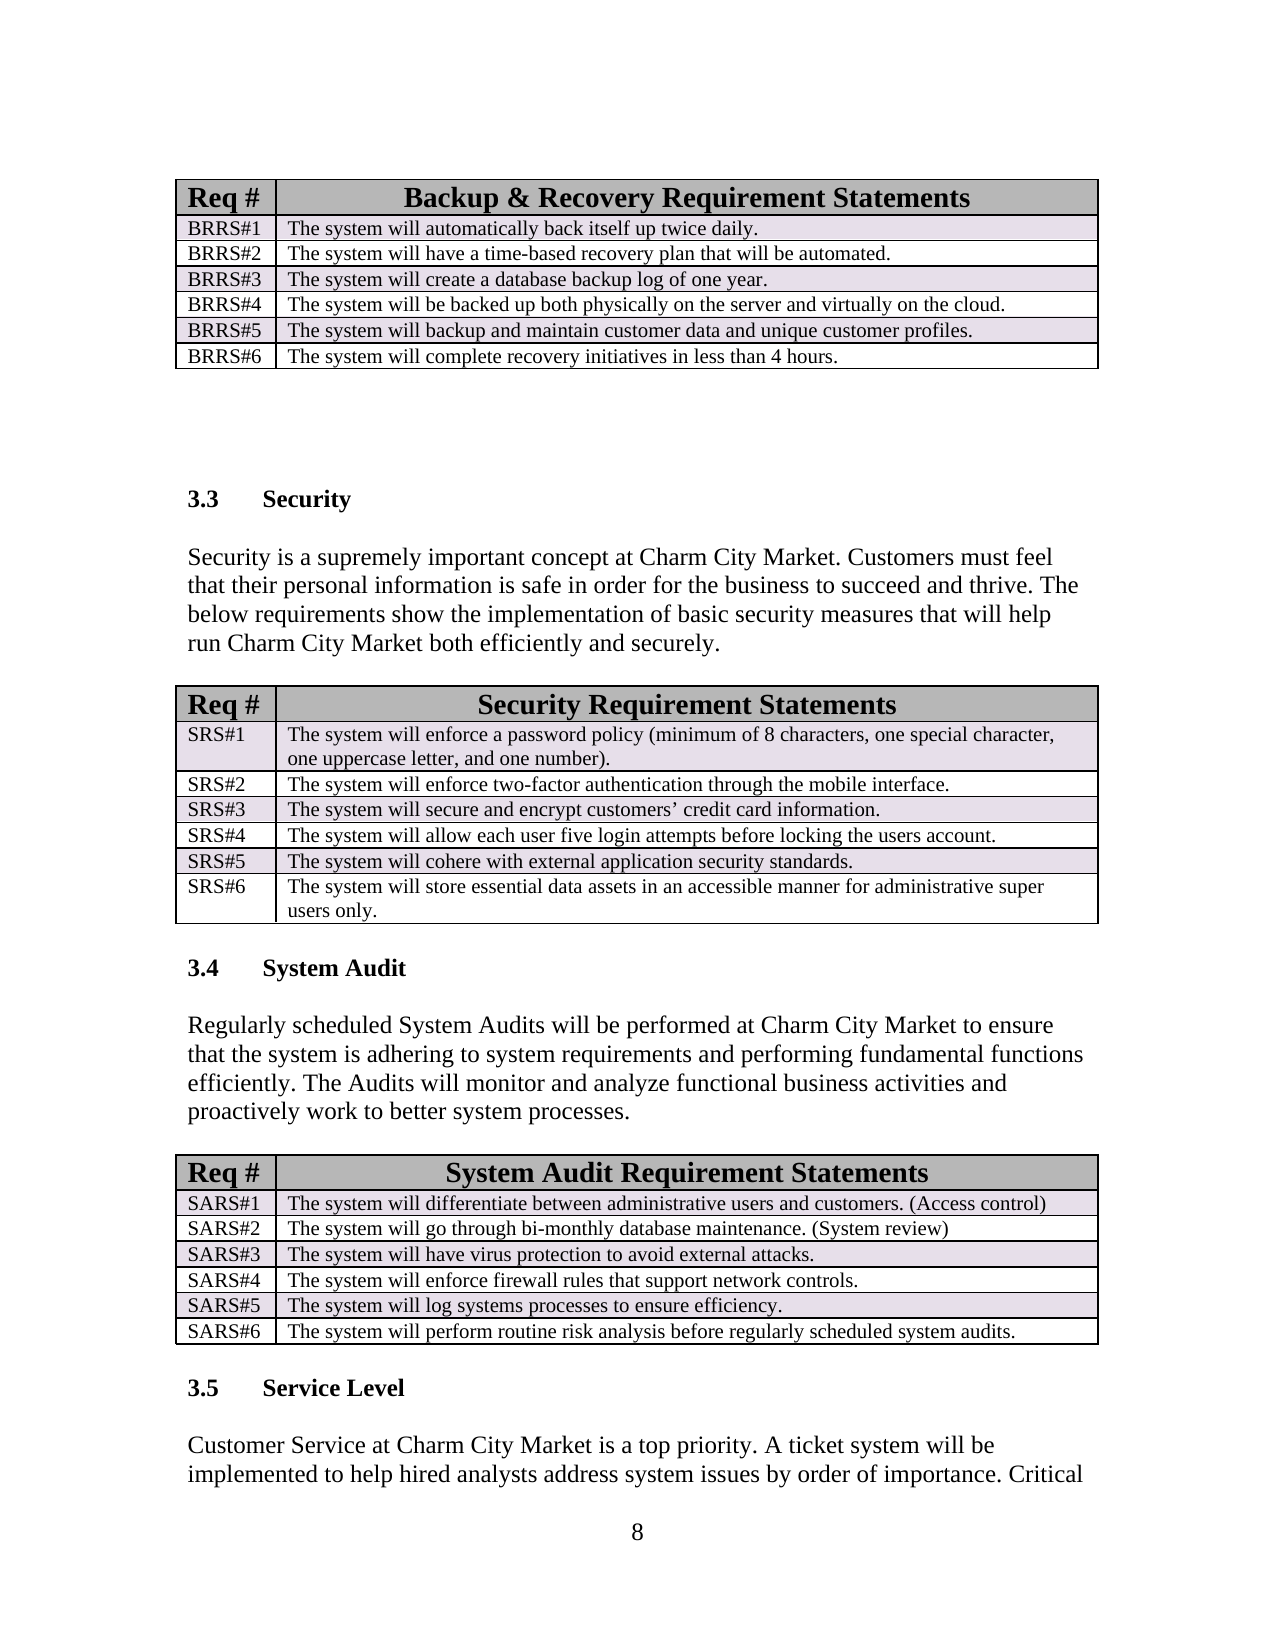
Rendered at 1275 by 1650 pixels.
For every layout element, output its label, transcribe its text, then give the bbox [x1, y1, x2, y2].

table_header Req # [177, 180, 275, 214]
table_cell BRRS#1 [177, 216, 275, 239]
table_cell BRRS#4 [177, 292, 275, 316]
table_cell SRS#3 [177, 797, 275, 821]
table_cell The system will enforce a password policy (minimum of 8 characters, one special character, one uppercase letter, and one number). [277, 722, 1097, 770]
table_cell BRRS#2 [177, 241, 275, 265]
table_cell SARS#2 [177, 1216, 275, 1240]
table_cell The system will perform routine risk analysis before regularly scheduled system audits. [277, 1319, 1097, 1343]
table_cell SARS#6 [177, 1319, 275, 1343]
table_cell BRRS#3 [177, 267, 275, 291]
table_cell The system will enforce firewall rules that support network controls. [277, 1268, 1097, 1292]
text 3.4 System Audit [187, 953, 1087, 981]
text 3.5 Service Level [187, 1373, 1087, 1402]
table_cell The system will enforce two-factor authentication through the mobile interface. [277, 772, 1097, 796]
text 3.3 Security [187, 484, 1087, 513]
table_cell SARS#3 [177, 1242, 275, 1266]
table_cell SARS#5 [177, 1293, 275, 1317]
table_cell SRS#6 [177, 874, 275, 922]
table_cell The system will have virus protection to avoid external attacks. [277, 1242, 1097, 1266]
table_header Backup & Recovery Requirement Statements [277, 180, 1097, 214]
text Regularly scheduled System Audits will be performed at Charm City Market to ensure that the system is adhering to system requirements and performing fundamental functions efficiently. The Audits will monitor and analyze functional business activities and proactively work to better system processes. [187, 1010, 1087, 1125]
table_cell SRS#2 [177, 772, 275, 796]
table_cell The system will secure and encrypt customers’ credit card information. [277, 797, 1097, 821]
table_cell The system will be backed up both physically on the server and virtually on the cloud. [277, 292, 1097, 316]
table_cell The system will store essential data assets in an accessible manner for administrative super users only. [277, 874, 1097, 922]
table_cell SARS#4 [177, 1268, 275, 1292]
table_cell The system will differentiate between administrative users and customers. (Access control) [277, 1191, 1097, 1215]
table_header Req # [177, 1156, 275, 1189]
table_cell The system will go through bi-monthly database maintenance. (System review) [277, 1216, 1097, 1240]
table_cell SRS#5 [177, 849, 275, 873]
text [187, 1431, 1087, 1488]
table_cell The system will automatically back itself up twice daily. [277, 216, 1097, 239]
table_header Security Requirement Statements [277, 687, 1097, 721]
table_cell The system will log systems processes to ensure efficiency. [277, 1293, 1097, 1317]
table_header Req # [177, 687, 275, 721]
table_cell SRS#4 [177, 823, 275, 847]
table_cell The system will backup and maintain customer data and unique customer profiles. [277, 318, 1097, 342]
table_cell BRRS#6 [177, 344, 275, 368]
table_cell The system will allow each user five login attempts before locking the users account. [277, 823, 1097, 847]
table_cell The system will create a database backup log of one year. [277, 267, 1097, 291]
table_cell The system will cohere with external application security standards. [277, 849, 1097, 873]
table_cell The system will have a time-based recovery plan that will be automated. [277, 241, 1097, 265]
table_cell BRRS#5 [177, 318, 275, 342]
table_cell SRS#1 [177, 722, 275, 770]
text Security is a supremely important concept at Charm City Market. Customers must feel that their personal information is safe in order for the business to succeed and thrive. The below requirements show the implementation of basic security measures that will help run Charm City Market both efficiently and securely. [187, 542, 1087, 657]
table_cell The system will complete recovery initiatives in less than 4 hours. [277, 344, 1097, 368]
table_header System Audit Requirement Statements [277, 1156, 1097, 1189]
table_cell SARS#1 [177, 1191, 275, 1215]
